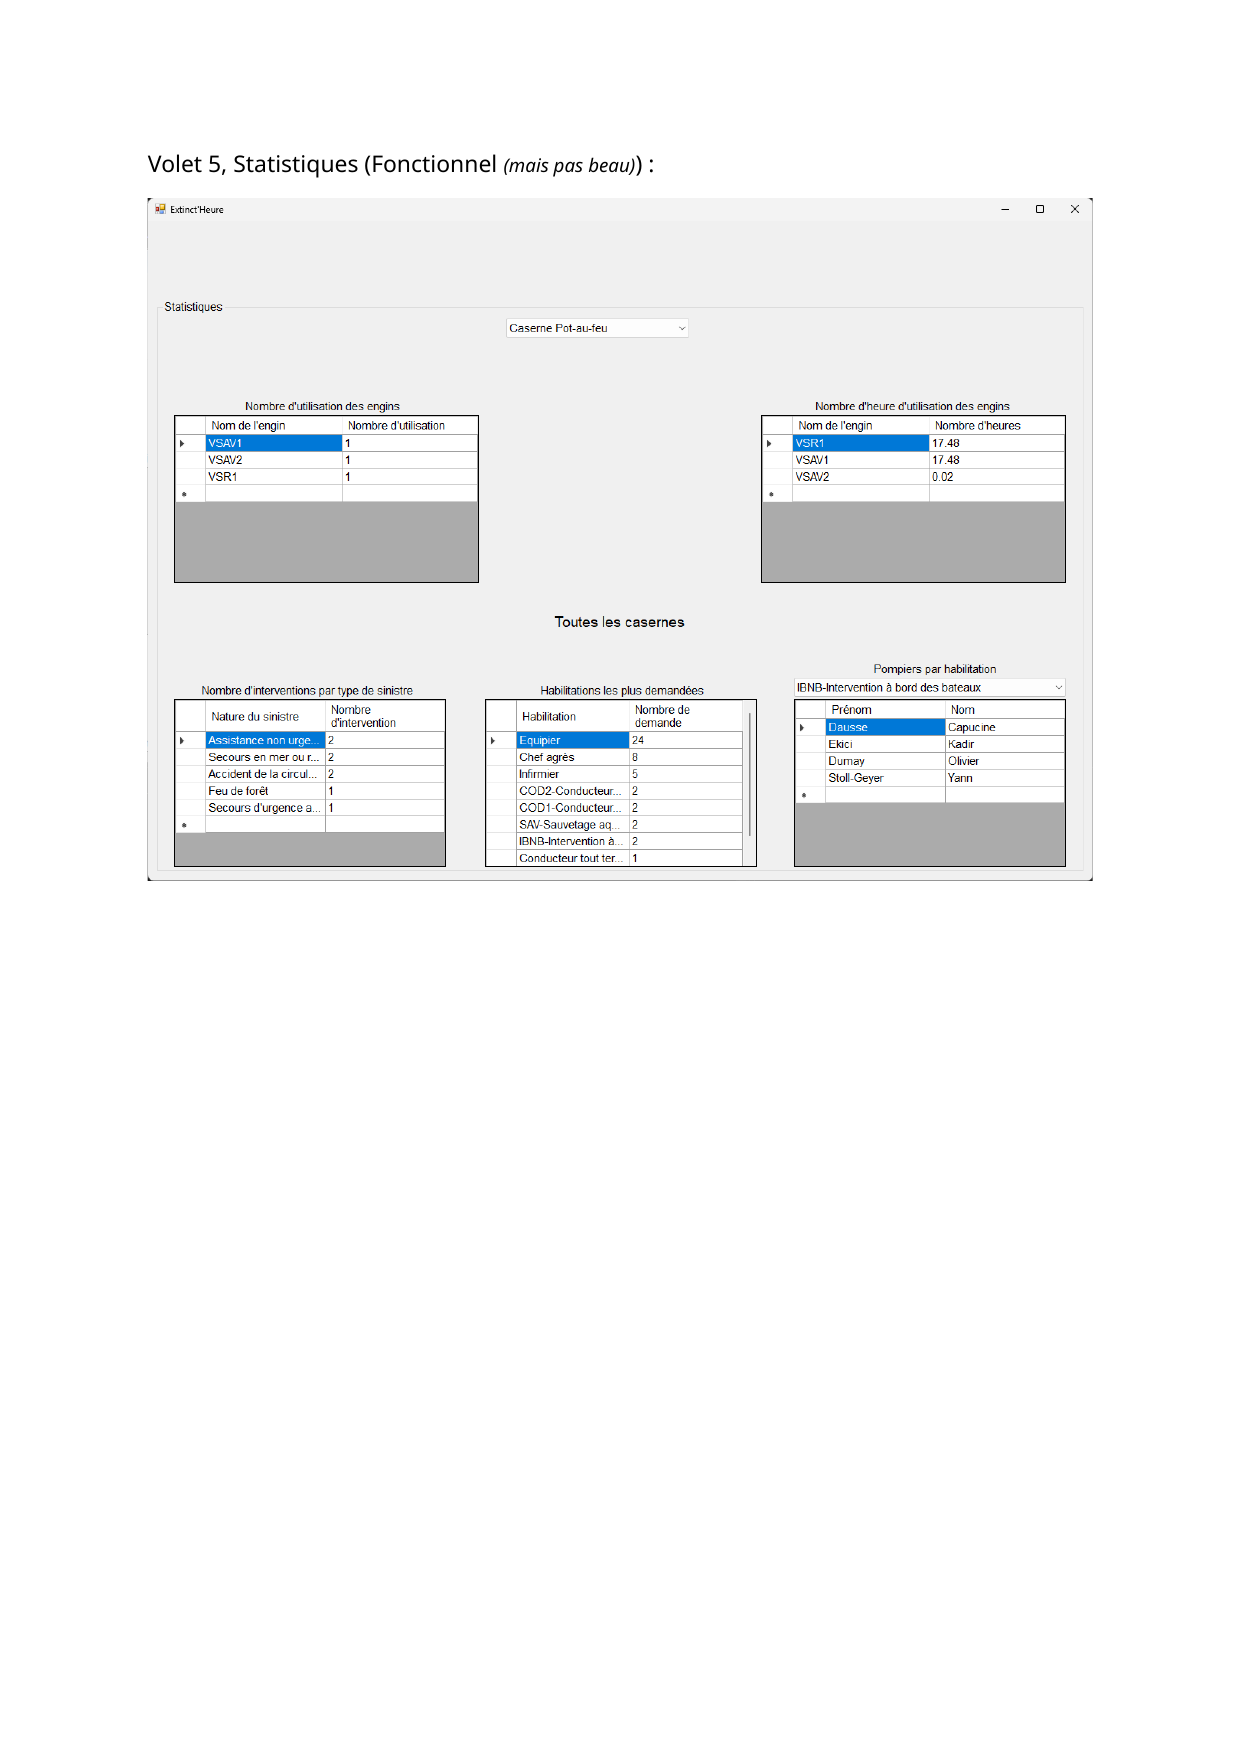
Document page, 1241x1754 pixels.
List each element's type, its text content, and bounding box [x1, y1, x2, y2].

text Volet 5, Statistiques (Fonctionnel (mais pas beau)) : [148, 148, 1093, 179]
picture [147, 198, 1093, 881]
